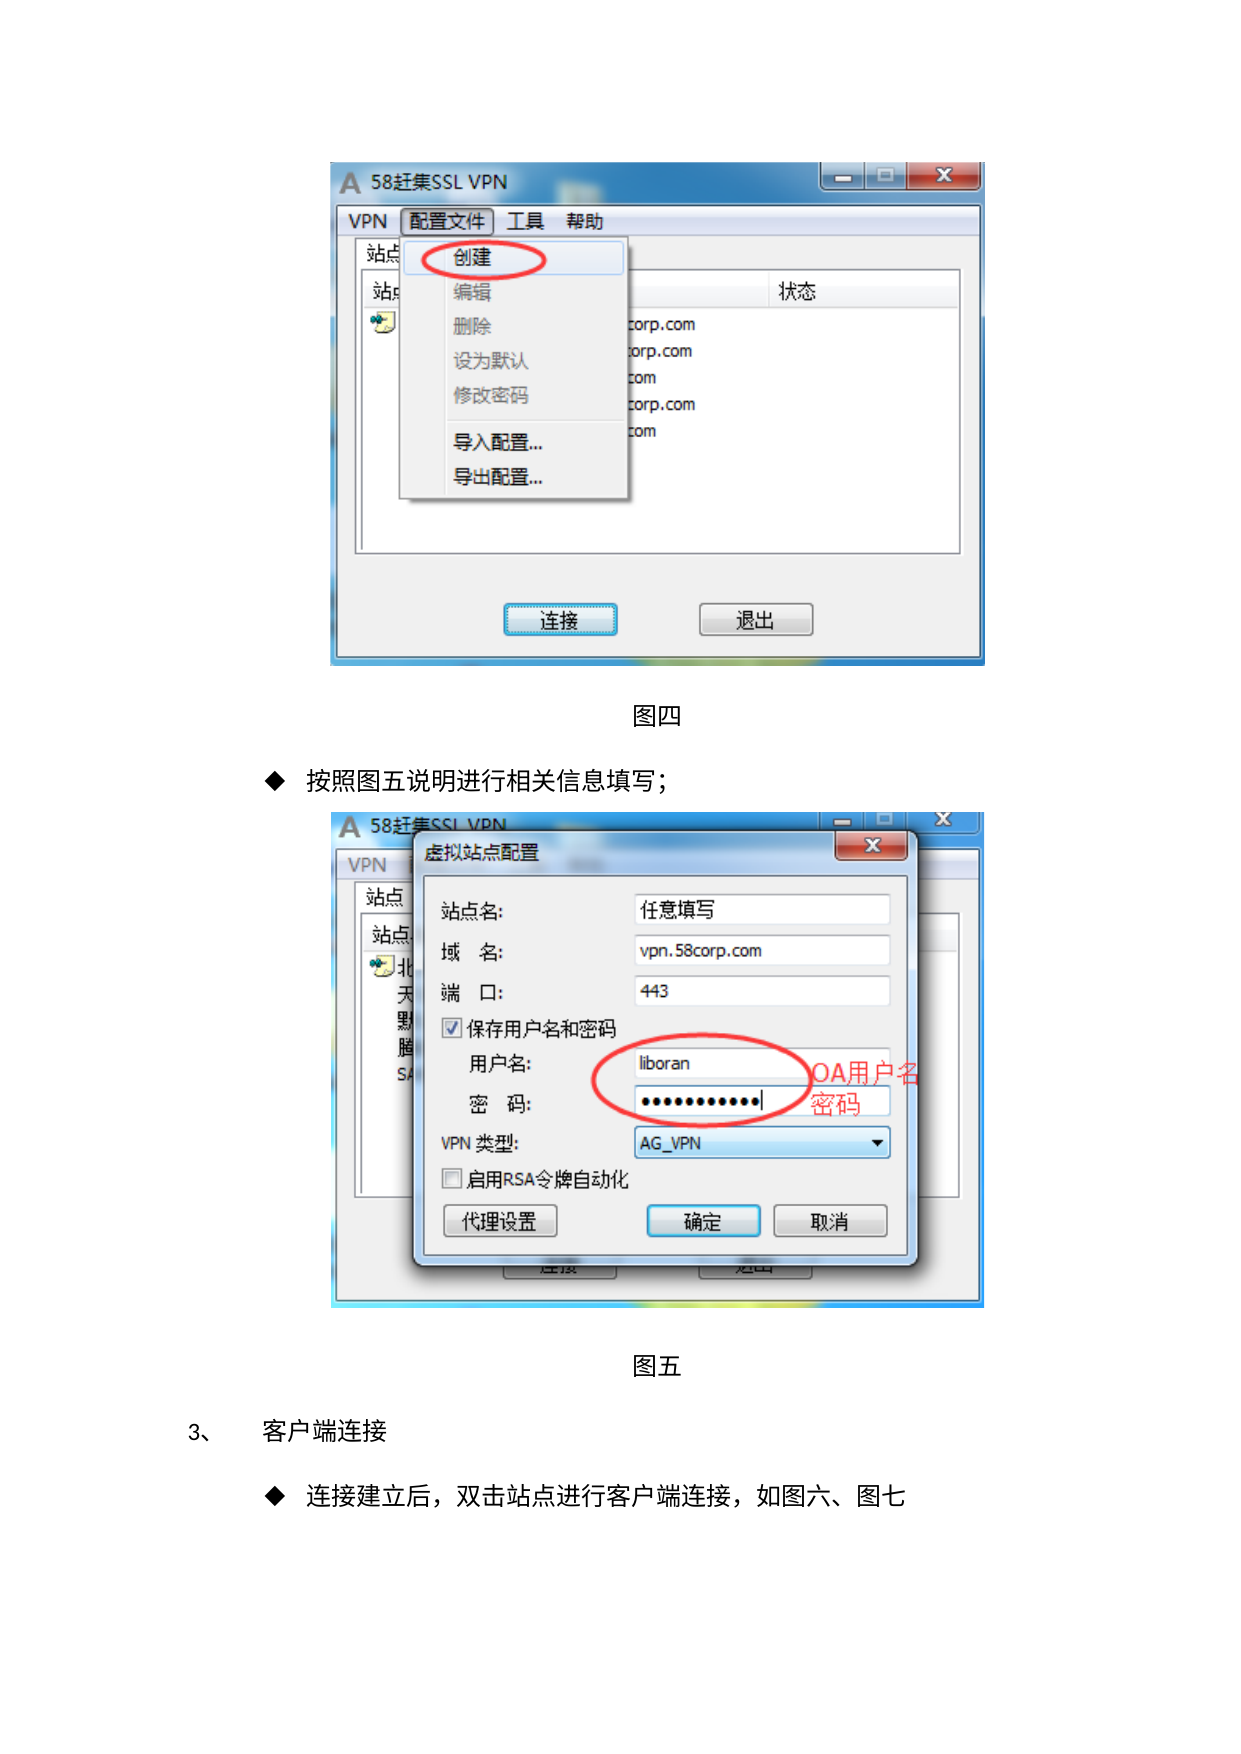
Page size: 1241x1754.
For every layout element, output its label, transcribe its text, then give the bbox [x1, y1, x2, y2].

list 客户端连接 [187, 1397, 1053, 1462]
list 图四 [262, 682, 1053, 747]
picture [330, 162, 985, 666]
picture [331, 812, 985, 1308]
list 连接建立后，双击站点进行客户端连接，如图六、图七 [262, 1462, 1053, 1527]
list 图五 [262, 1332, 1053, 1397]
list 按照图五说明进行相关信息填写； [262, 747, 1053, 812]
